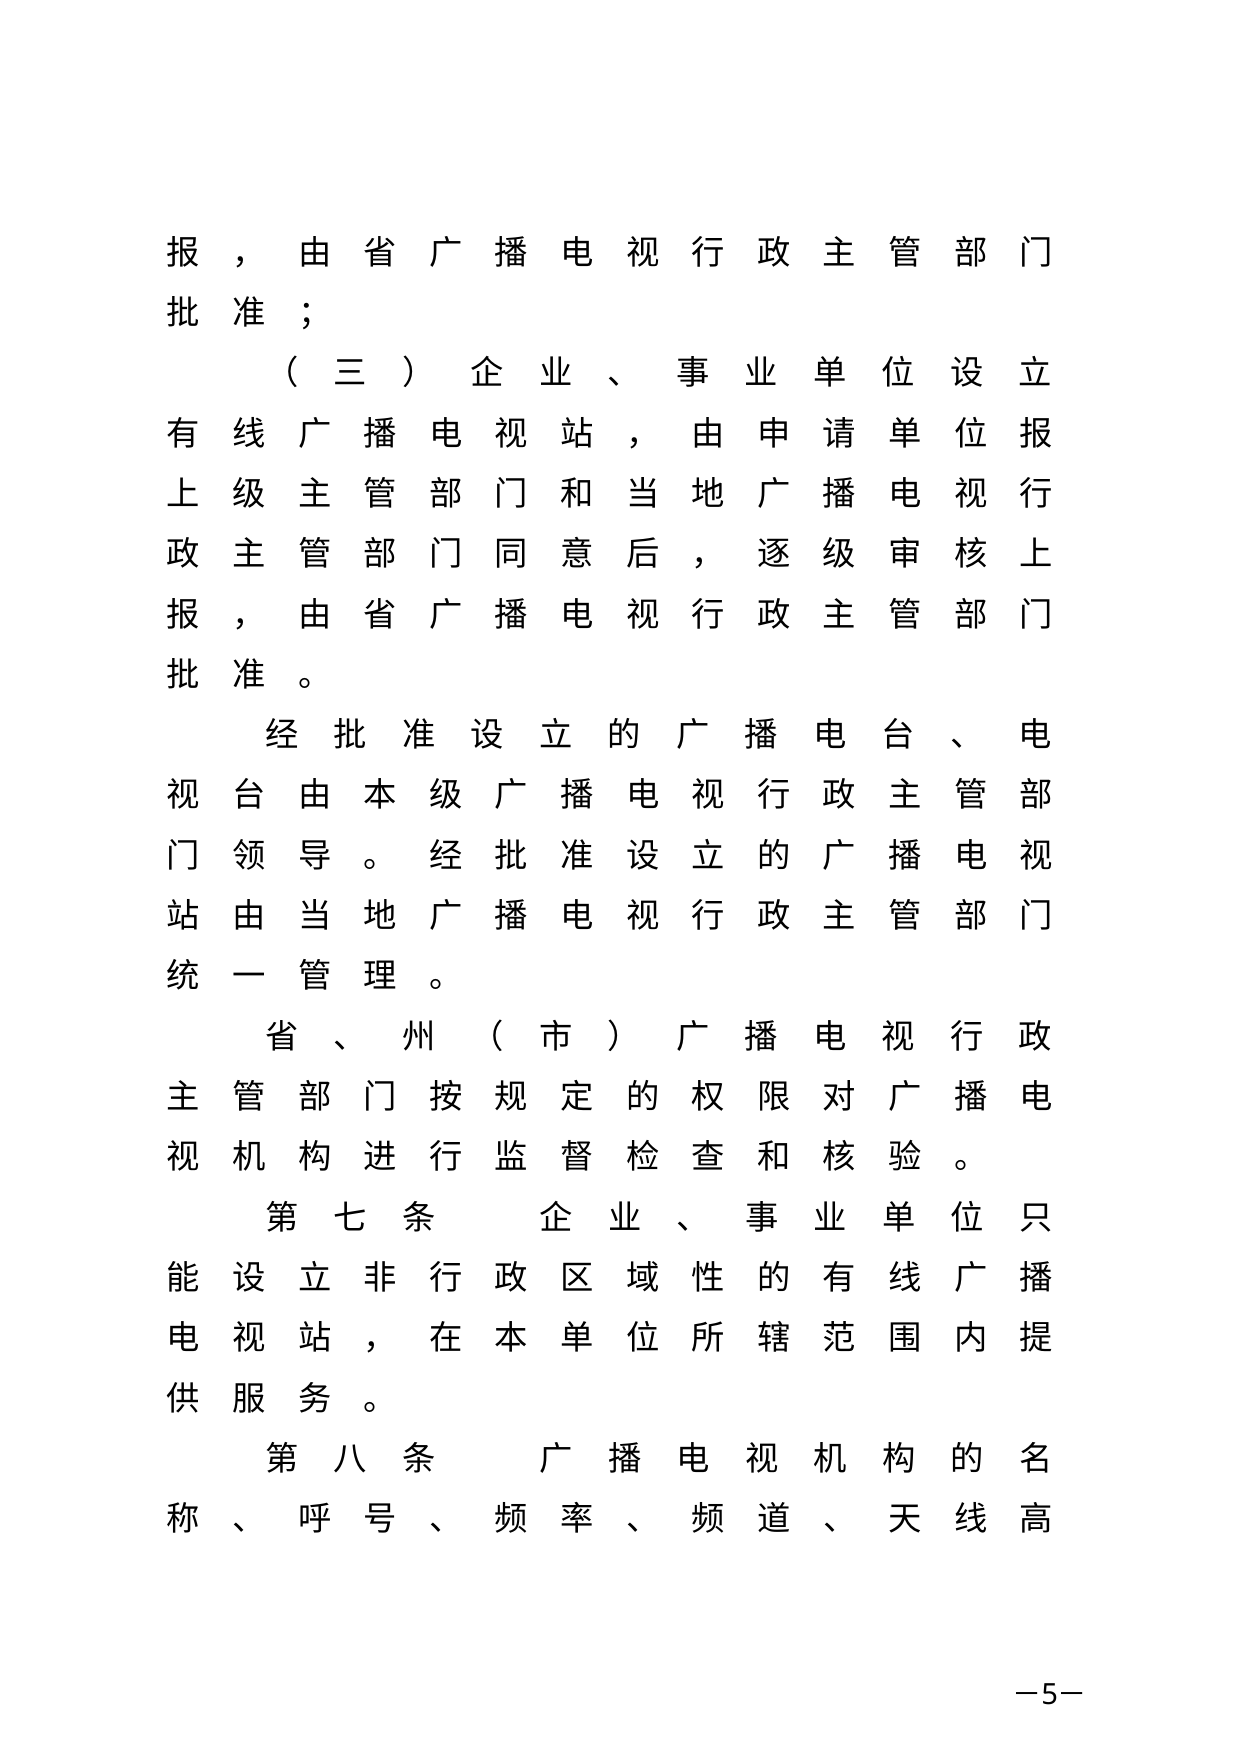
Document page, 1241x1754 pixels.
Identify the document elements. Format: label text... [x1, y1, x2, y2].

text 省、州（市）广播电视行政主管部门按规定的权限对广播电视机构进行监督检查和核验。 [167, 1003, 1085, 1184]
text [167, 219, 1085, 340]
text 第七条 企业、事业单位只能设立非行政区域性的有线广播电视站，在本单位所辖范围内提供服务。 [167, 1184, 1085, 1426]
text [167, 1426, 1085, 1546]
text （三）企业、事业单位设立有线广播电视站，由申请单位报上级主管部门和当地广播电视行政主管部门同意后，逐级审核上报，由省广播电视行政主管部门批准。 [167, 340, 1085, 702]
text 经批准设立的广播电台、电视台由本级广播电视行政主管部门领导。经批准设立的广播电视站由当地广播电视行政主管部门统一管理。 [167, 702, 1085, 1003]
